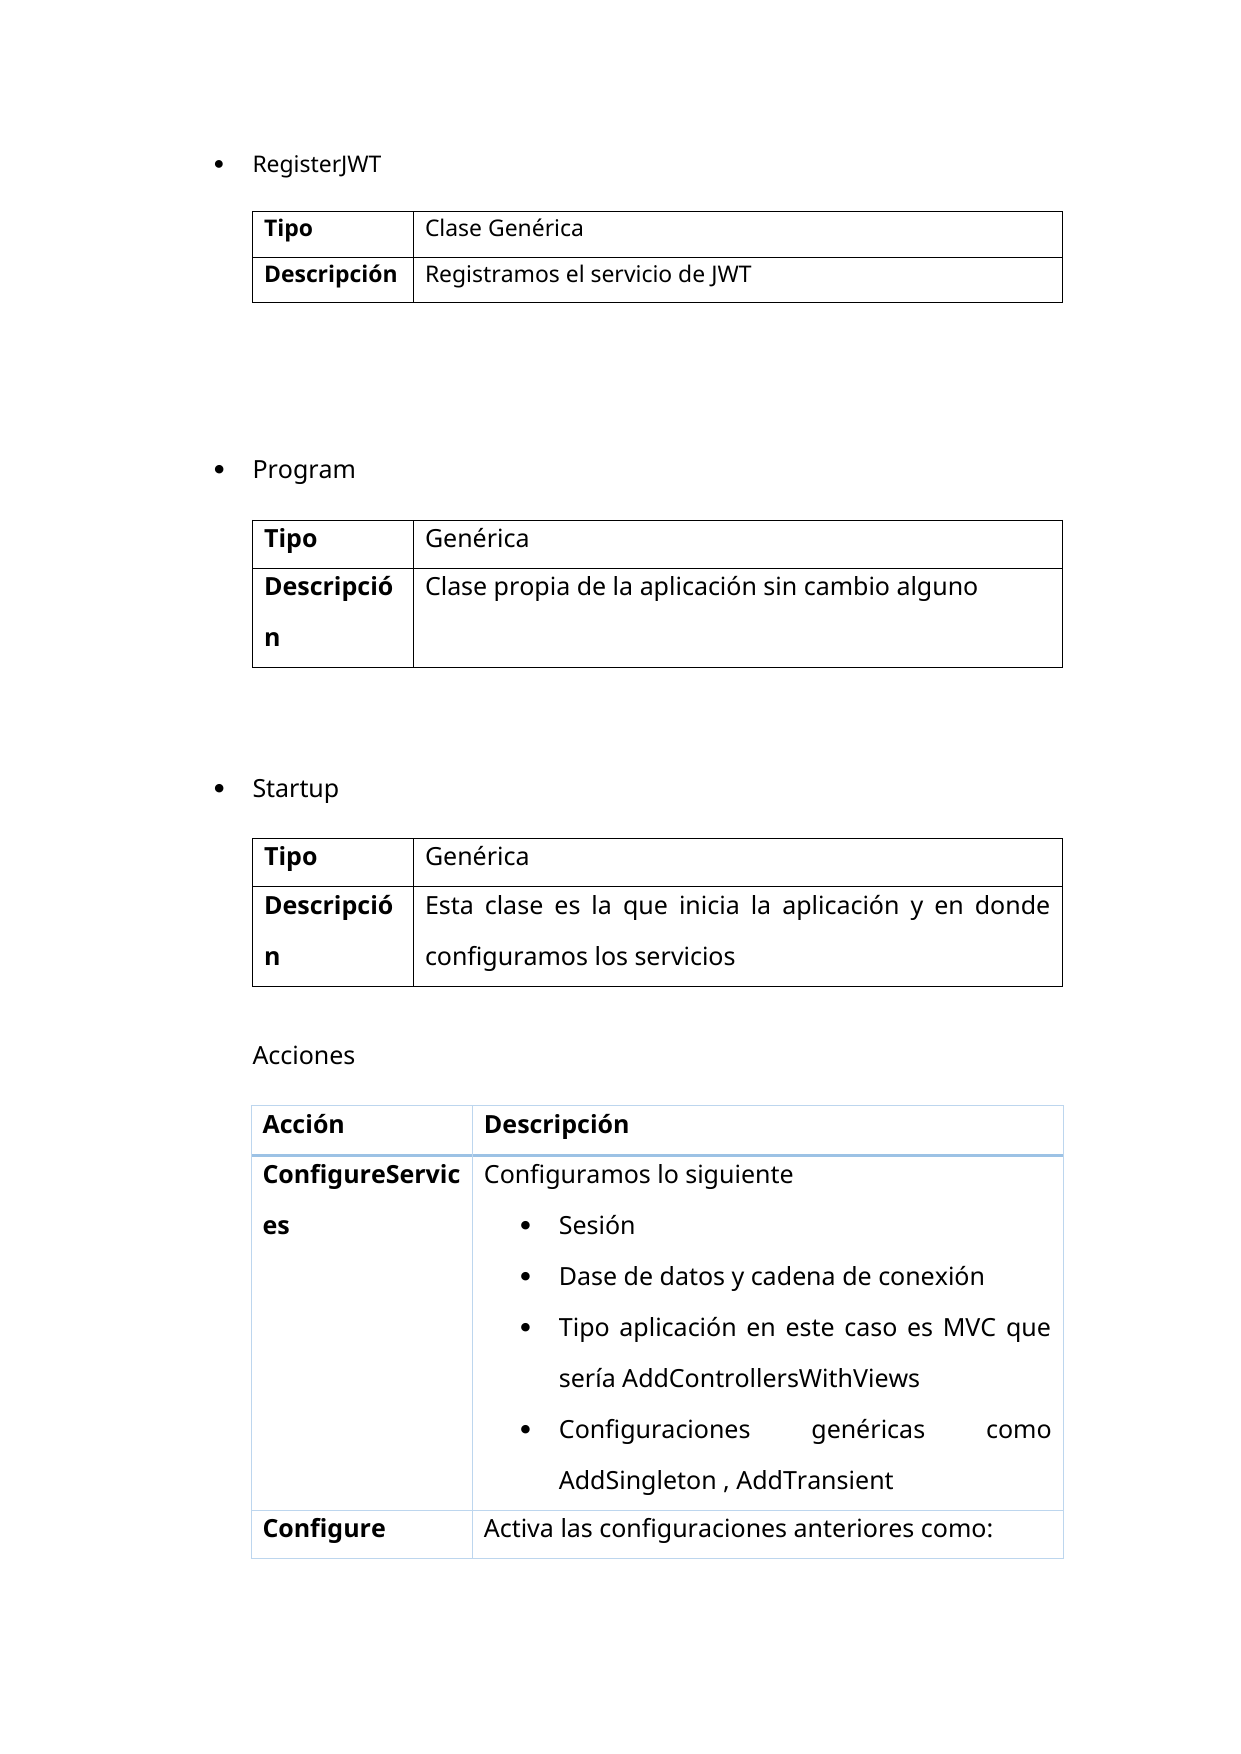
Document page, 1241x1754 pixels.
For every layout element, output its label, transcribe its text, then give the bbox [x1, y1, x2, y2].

table_cell ConfigureServices [252, 1157, 472, 1510]
table_cell Esta clase es la que inicia la aplicación y en donde configuramos los servicios [414, 887, 1062, 986]
table_header Descripción [473, 1106, 1063, 1153]
list Program [215, 452, 1063, 486]
table_cell Clase propia de la aplicación sin cambio alguno [414, 569, 1062, 667]
table_header Tipo [253, 521, 413, 568]
table_header Clase Genérica [414, 212, 1062, 257]
table_header Genérica [414, 521, 1062, 568]
table_cell Registramos el servicio de JWT [414, 258, 1062, 302]
table_cell Descripción [253, 887, 413, 986]
table_header Acción [252, 1106, 472, 1153]
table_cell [473, 1511, 1063, 1558]
table_header Tipo [253, 212, 413, 257]
table_cell Configuramos lo siguiente Sesión Dase de datos y cadena de conexión Tipo aplicación en este caso es MVC que sería AddControllersWithViews Configuraciones genéricas como AddSingleton , AddTransient [473, 1157, 1063, 1510]
table_cell Descripción [253, 569, 413, 667]
table_cell Descripción [253, 258, 413, 302]
table_header Genérica [414, 839, 1062, 886]
table_cell Configure [252, 1511, 472, 1558]
list Acciones [252, 1038, 1063, 1072]
list RegisterJWT [215, 148, 1063, 179]
list Startup [215, 770, 1063, 804]
table_header Tipo [253, 839, 413, 886]
